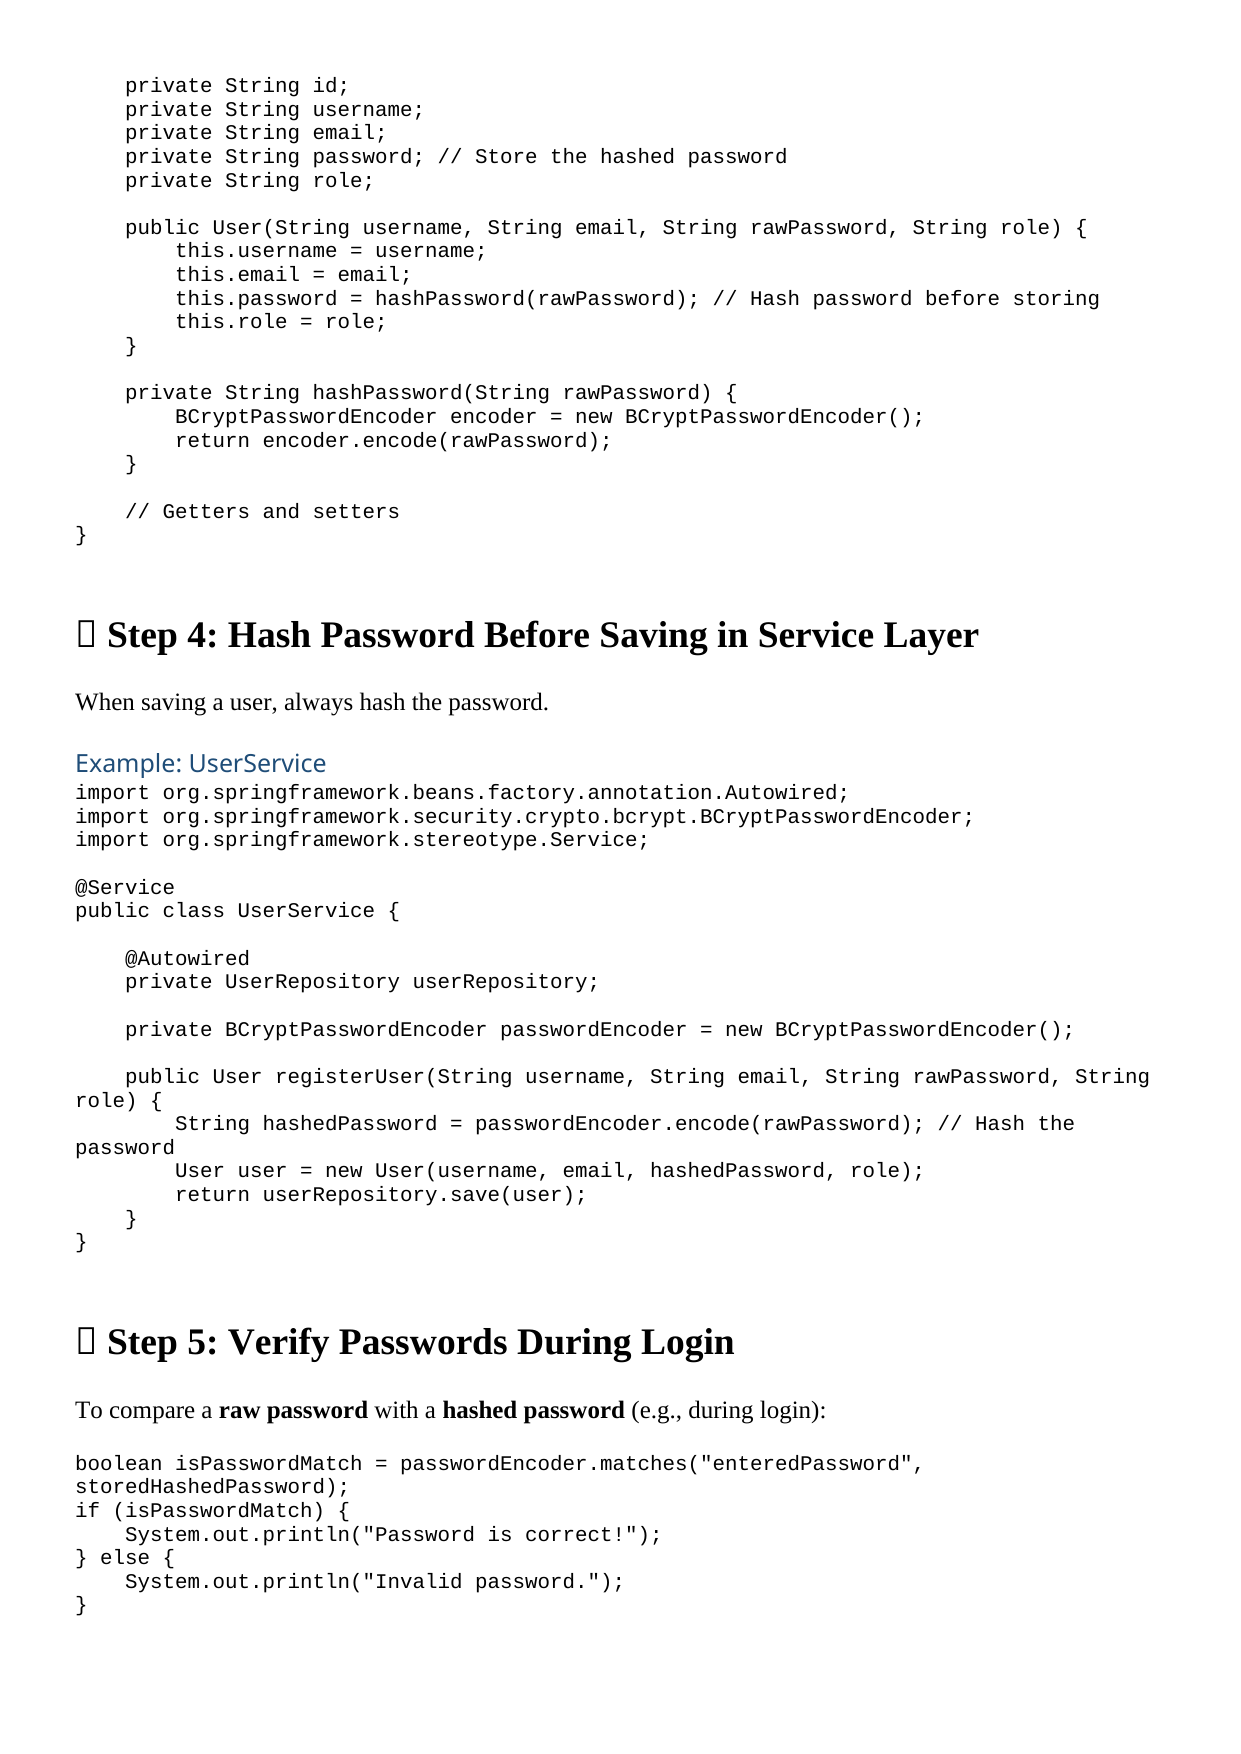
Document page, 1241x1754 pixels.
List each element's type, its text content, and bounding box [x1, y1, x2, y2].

text private String id; [75, 75, 1165, 99]
text } [75, 1208, 1165, 1231]
text this.email = email; [75, 264, 1165, 288]
text import org.springframework.stereotype.Service; [75, 829, 1165, 853]
text To compare a raw password with a hashed password (e.g., during login): [75, 1395, 1165, 1423]
text String hashedPassword = passwordEncoder.encode(rawPassword); // Hash the password [75, 1113, 1165, 1161]
text public User(String username, String email, String rawPassword, String role) { [75, 217, 1165, 241]
subtitle Example: UserService [75, 745, 1165, 779]
subtitle 🔹 Step 5: Verify Passwords During Login [75, 1314, 1165, 1366]
text this.password = hashPassword(rawPassword); // Hash password before storing [75, 288, 1165, 311]
subtitle 🔹 Step 4: Hash Password Before Saving in Service Layer [75, 607, 1165, 658]
text @Service [75, 877, 1165, 900]
text } [75, 453, 1165, 477]
text private String password; // Store the hashed password [75, 146, 1165, 169]
text User user = new User(username, email, hashedPassword, role); [75, 1161, 1165, 1184]
text private UserRepository userRepository; [75, 971, 1165, 995]
text public class UserService { [75, 900, 1165, 924]
text } [75, 524, 1165, 548]
text import org.springframework.beans.factory.annotation.Autowired; [75, 782, 1165, 806]
text private String hashPassword(String rawPassword) { [75, 382, 1165, 406]
text import org.springframework.security.crypto.bcrypt.BCryptPasswordEncoder; [75, 806, 1165, 829]
text System.out.println("Invalid password."); [75, 1571, 1165, 1594]
text When saving a user, always hash the password. [75, 687, 1165, 716]
text private String role; [75, 169, 1165, 193]
text boolean isPasswordMatch = passwordEncoder.matches("enteredPassword", storedHashedPassword); [75, 1453, 1165, 1500]
text BCryptPasswordEncoder encoder = new BCryptPasswordEncoder(); [75, 406, 1165, 430]
text } [75, 1231, 1165, 1255]
text private String email; [75, 122, 1165, 146]
text } [75, 1594, 1165, 1618]
text this.role = role; [75, 311, 1165, 335]
text private BCryptPasswordEncoder passwordEncoder = new BCryptPasswordEncoder(); [75, 1019, 1165, 1042]
text return userRepository.save(user); [75, 1184, 1165, 1208]
text this.username = username; [75, 241, 1165, 264]
text if (isPasswordMatch) { [75, 1500, 1165, 1523]
text } else { [75, 1547, 1165, 1571]
text @Autowired [75, 948, 1165, 971]
text } [75, 335, 1165, 359]
text public User registerUser(String username, String email, String rawPassword, String role) { [75, 1066, 1165, 1113]
text return encoder.encode(rawPassword); [75, 430, 1165, 453]
text System.out.println("Password is correct!"); [75, 1523, 1165, 1547]
text private String username; [75, 99, 1165, 122]
text // Getters and setters [75, 501, 1165, 524]
